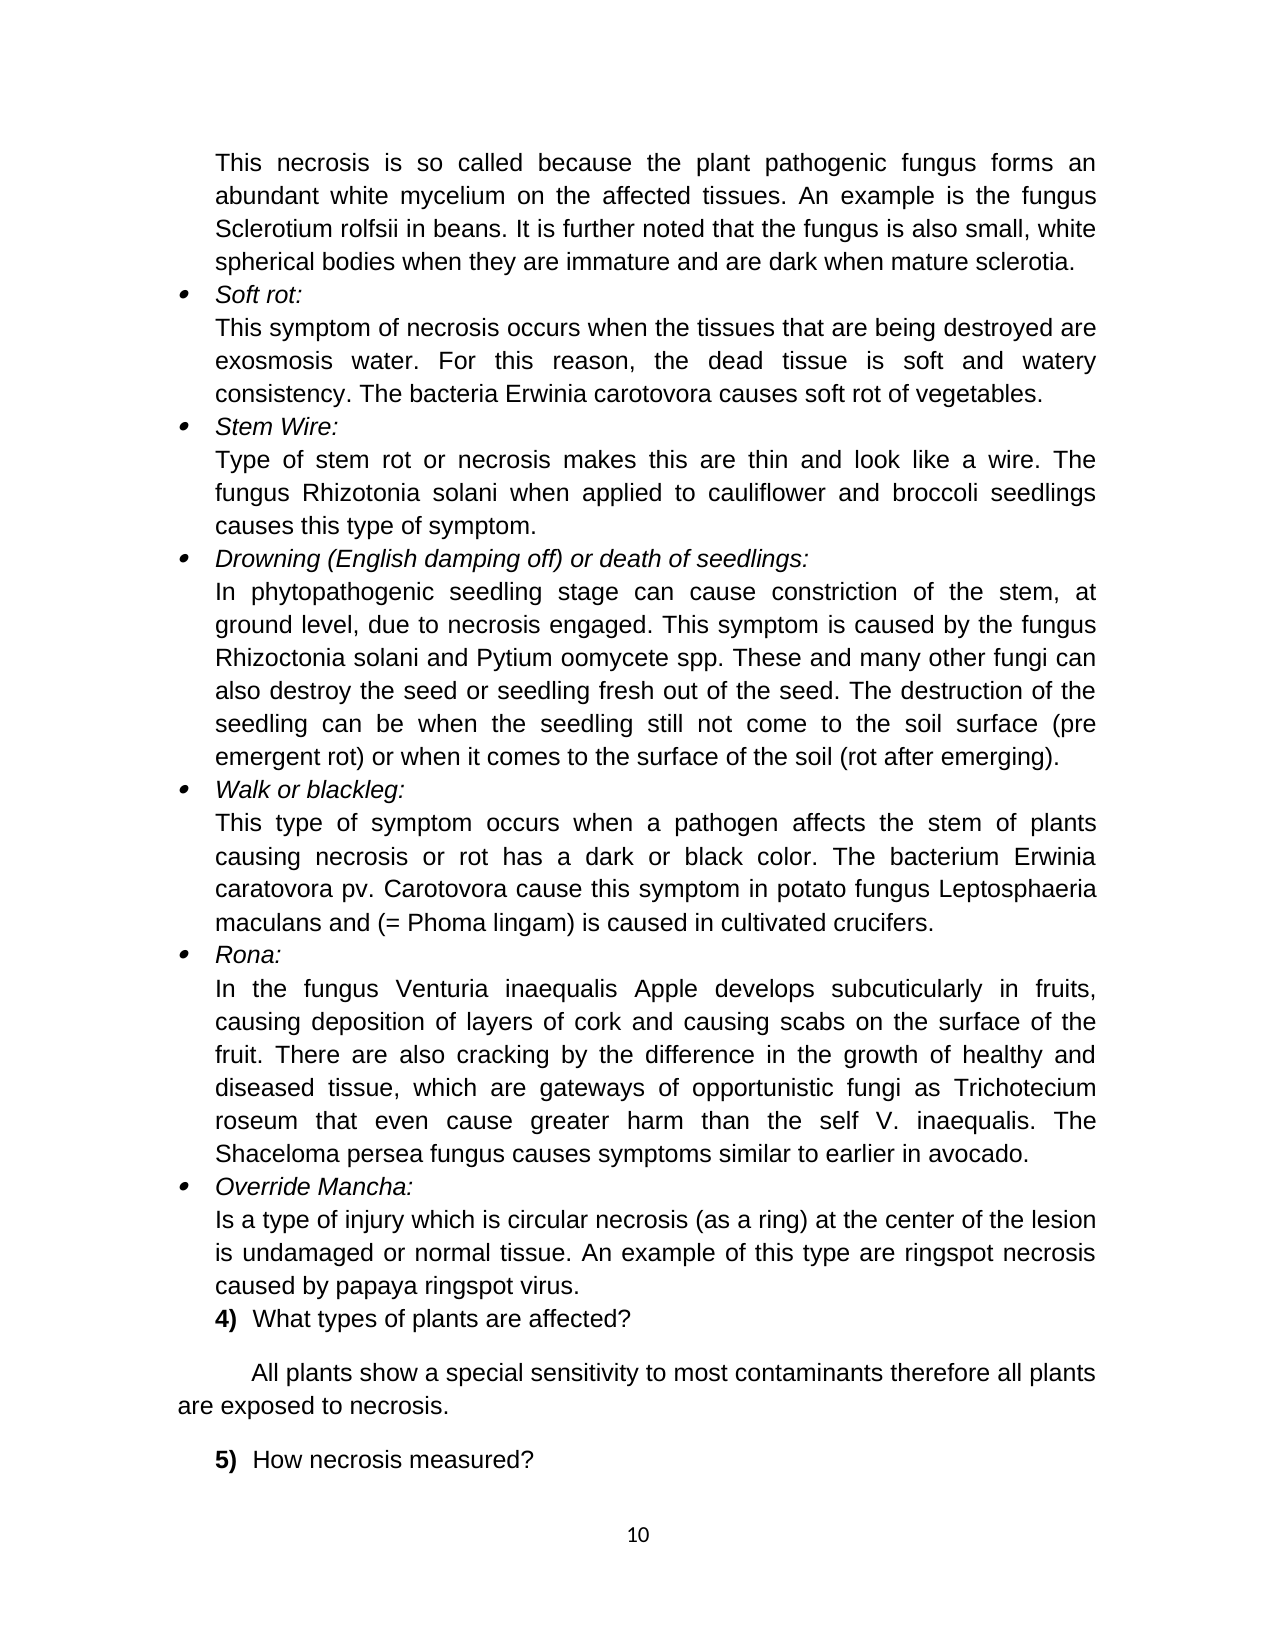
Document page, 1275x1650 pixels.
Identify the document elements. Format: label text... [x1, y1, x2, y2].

list In the fungus Venturia inaequalis Apple develops subcuticularly in fruits, causing deposition of layers of cork and causing scabs on the surface of the fruit. There are also cracking by the difference in the growth of healthy and diseased tissue, which are gateways of opportunistic fungi as Trichotecium roseum that even cause greater harm than the self V. inaequalis. The Shaceloma persea fungus causes symptoms similar to earlier in avocado. [215, 974, 1098, 1167]
list This type of symptom occurs when a pathogen affects the stem of plants causing necrosis or rot has a dark or black color. The bacterium Erwinia caratovora pv. Carotovora cause this symptom in potato fungus Leptosphaeria maculans and (= Phoma lingam) is caused in cultivated crucifers. [215, 808, 1098, 936]
list Rona: [177, 941, 1098, 969]
list Override Mancha: [177, 1172, 1098, 1201]
list What types of plants are affected? [215, 1304, 1098, 1333]
list This symptom of necrosis occurs when the tissues that are being destroyed are exosmosis water. For this reason, the dead tissue is soft and watery consistency. The bacteria Erwinia carotovora causes soft rot of vegetables. [215, 313, 1098, 408]
list Stem Wire: [177, 412, 1098, 441]
list In phytopathogenic seedling stage can cause constriction of the stem, at ground level, due to necrosis engaged. This symptom is caused by the fungus Rhizoctonia solani and Pytium oomycete spp. These and many other fungi can also destroy the seed or seedling fresh out of the seed. The destruction of the seedling can be when the seedling still not come to the soil surface (pre emergent rot) or when it comes to the surface of the soil (rot after emerging). [215, 577, 1098, 771]
list How necrosis measured? [215, 1445, 1098, 1473]
list Is a type of injury which is circular necrosis (as a ring) at the center of the lesion is undamaged or normal tissue. An example of this type are ringspot necrosis caused by papaya ringspot virus. [215, 1205, 1098, 1300]
list Drowning (English damping off) or death of seedlings: [177, 544, 1098, 573]
text All plants show a special sensitivity to most contaminants therefore all plants are exposed to necrosis. [177, 1358, 1098, 1419]
list This necrosis is so called because the plant pathogenic fungus forms an abundant white mycelium on the affected tissues. An example is the fungus Sclerotium rolfsii in beans. It is further noted that the fungus is also small, white spherical bodies when they are immature and are dark when mature sclerotia. [215, 148, 1098, 275]
list Soft rot: [177, 280, 1098, 308]
list Walk or blackleg: [177, 775, 1098, 804]
list Type of stem rot or necrosis makes this are thin and look like a wire. The fungus Rhizotonia solani when applied to cauliflower and broccoli seedlings causes this type of symptom. [215, 445, 1098, 540]
